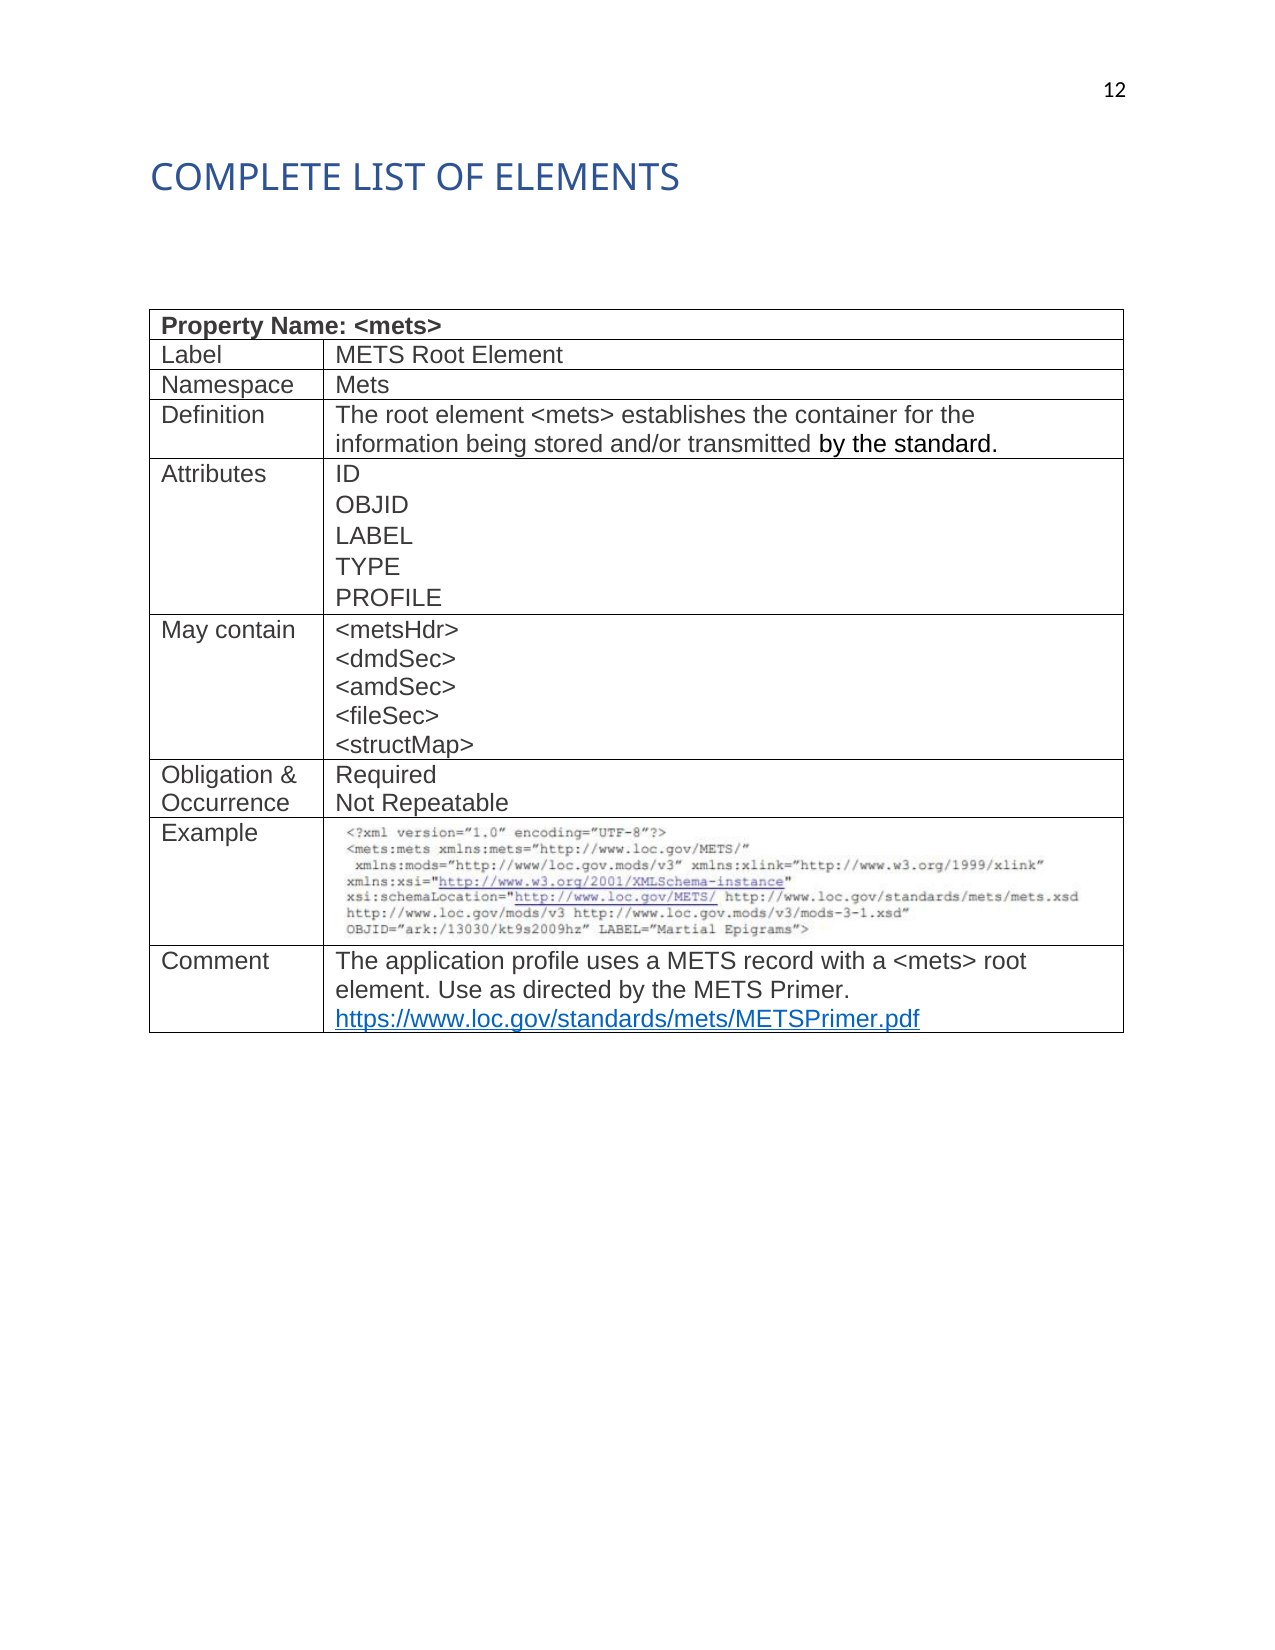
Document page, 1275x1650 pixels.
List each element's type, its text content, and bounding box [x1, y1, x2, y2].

table_cell Label [150, 340, 323, 369]
table_header Property Name: <mets> [150, 310, 1123, 339]
table_cell Required Not Repeatable [324, 760, 1123, 817]
table_cell Mets [324, 370, 1123, 399]
picture [335, 818, 1090, 945]
table_cell Comment [150, 946, 323, 1032]
table_cell Namespace [150, 370, 323, 399]
table_cell [324, 818, 335, 945]
table_cell ID OBJID LABEL TYPE PROFILE [324, 459, 1123, 614]
table_cell <metsHdr> <dmdSec> <amdSec> <fileSec> <structMap> [324, 615, 1123, 759]
table_cell Example [150, 818, 323, 945]
table_cell Definition [150, 400, 323, 457]
subtitle COMPLETE LIST OF ELEMENTS [150, 150, 1137, 201]
table_cell METS Root Element [324, 340, 1123, 369]
table_cell The root element <mets> establishes the container for the information being stored and/or transmitted by the standard. [324, 400, 1123, 457]
table_cell May contain [150, 615, 323, 759]
table_cell The application profile uses a METS record with a <mets> root element. Use as directed by the METS Primer. https://www.loc.gov/standards/mets/METSPrimer.pdf [324, 946, 1123, 1032]
table_cell Attributes [150, 459, 323, 614]
table_cell Obligation & Occurrence [150, 760, 323, 817]
table_cell [1090, 818, 1123, 945]
